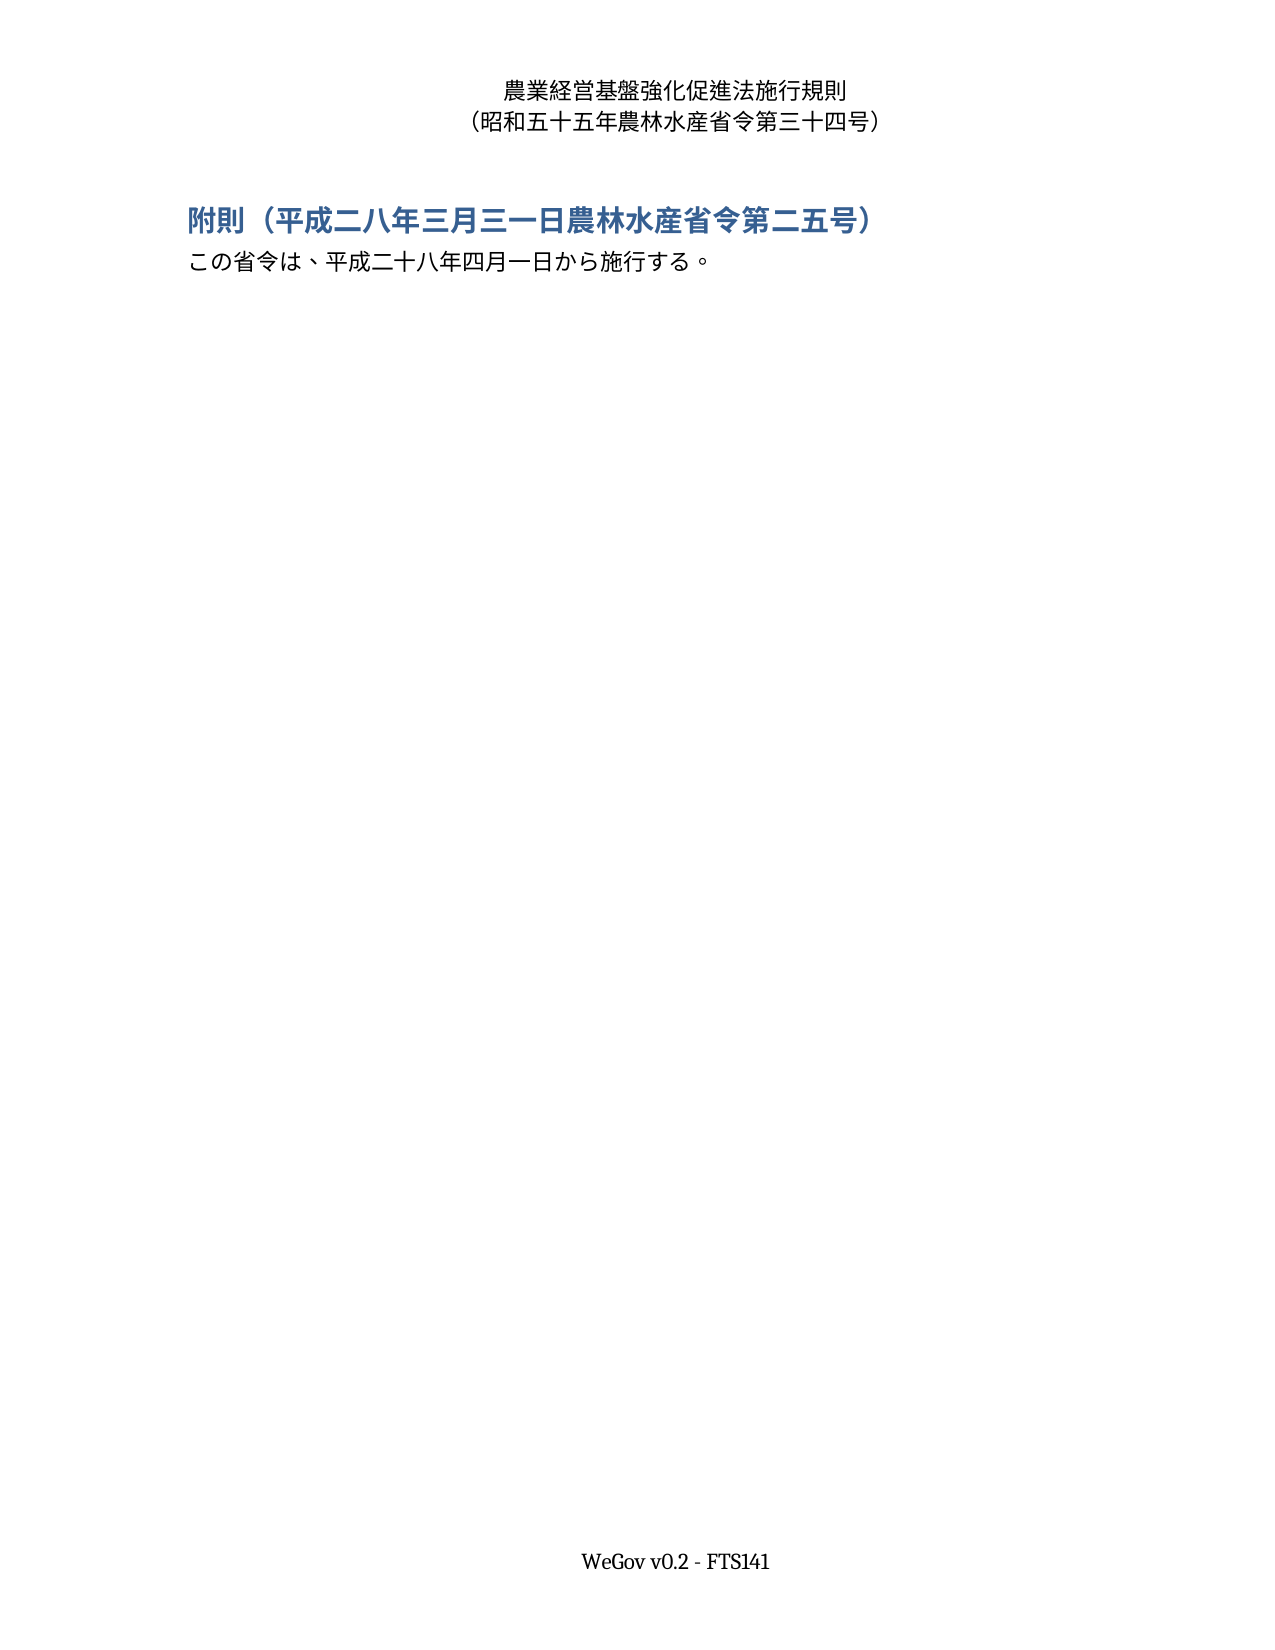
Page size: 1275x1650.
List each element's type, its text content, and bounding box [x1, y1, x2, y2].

text この省令は、平成二十八年四月一日から施行する。 [187, 246, 1087, 277]
subtitle 附則（平成二八年三月三一日農林水産省令第二五号） [187, 200, 1087, 240]
